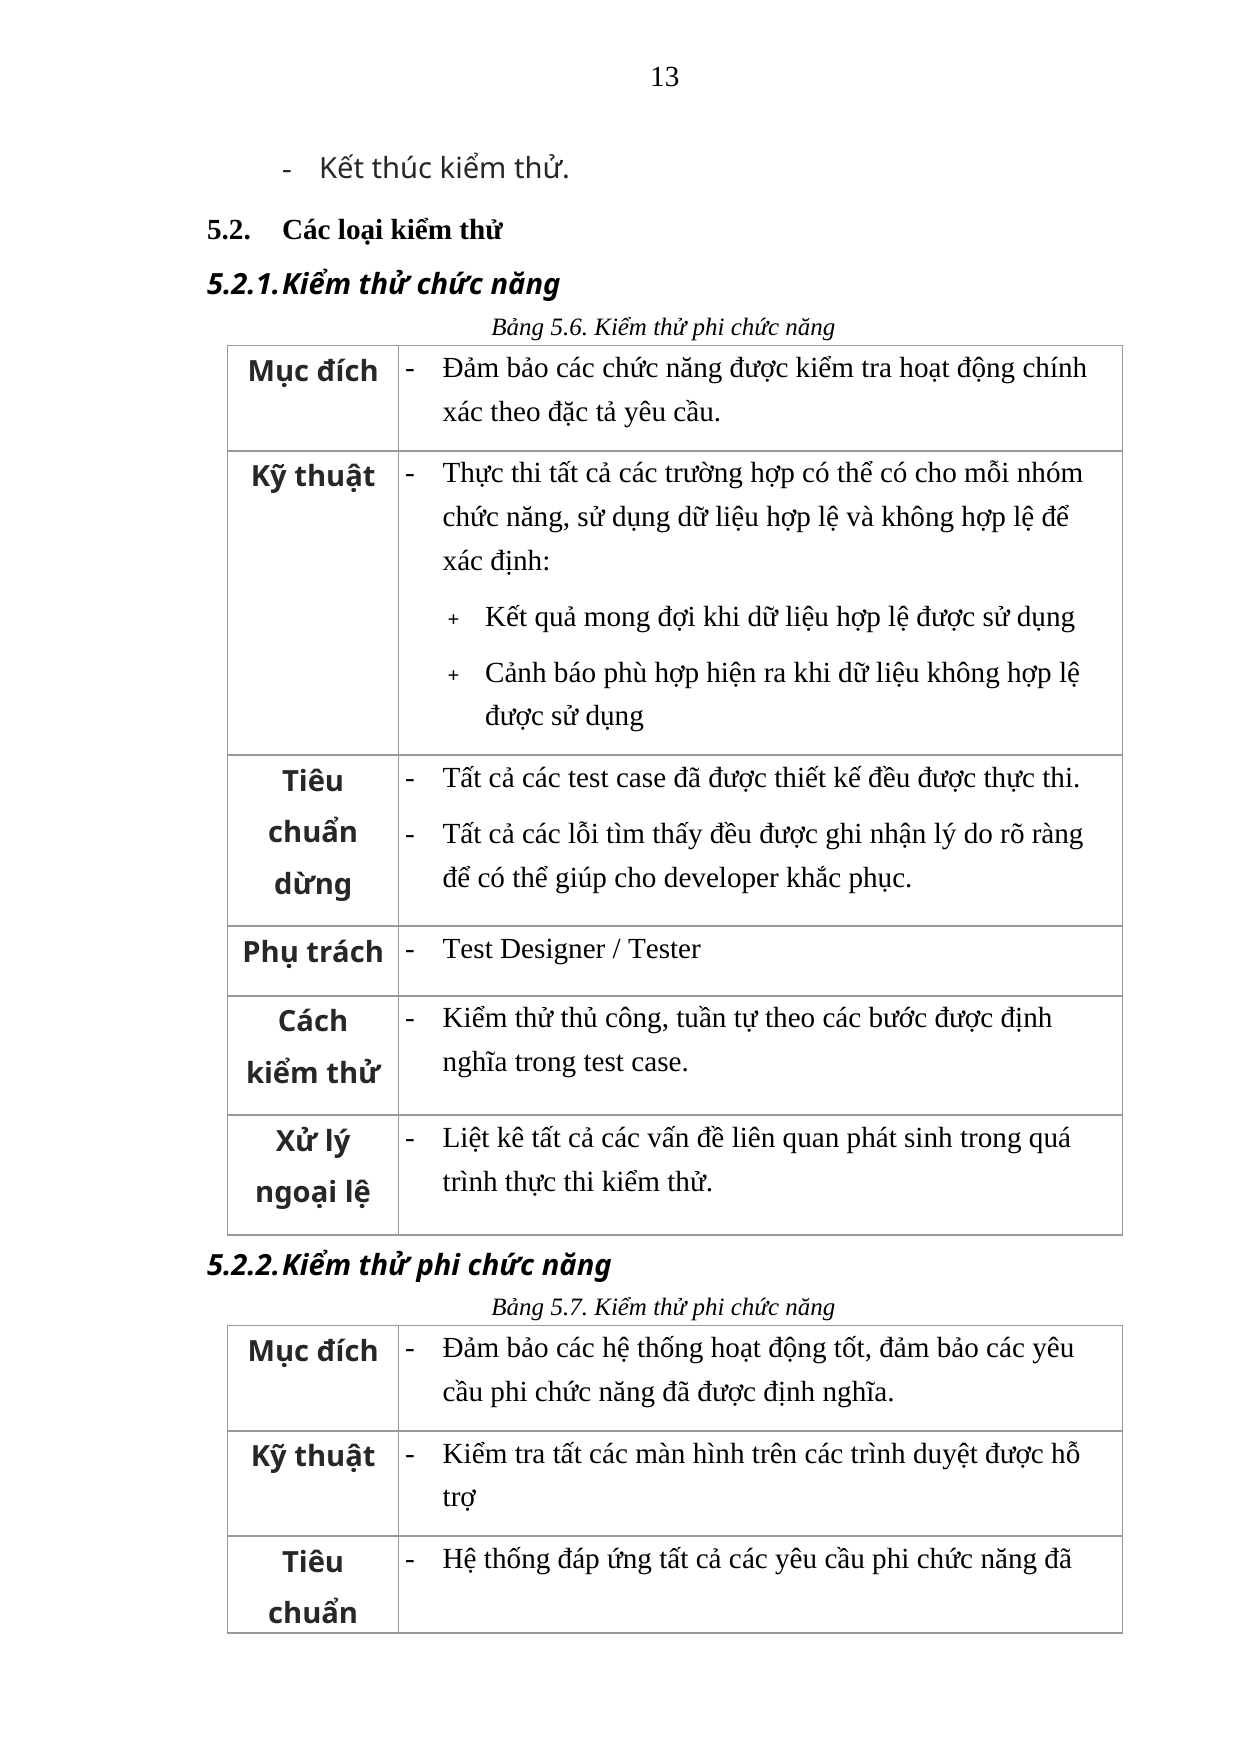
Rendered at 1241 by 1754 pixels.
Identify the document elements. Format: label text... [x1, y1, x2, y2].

table_cell Kiểm thử thủ công, tuần tự theo các bước được định nghĩa trong test case. [399, 997, 1122, 1114]
table_cell Kỹ thuật [228, 452, 398, 754]
table_cell Phụ trách [228, 927, 398, 995]
subtitle Kiểm thử chức năng [207, 264, 1122, 303]
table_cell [399, 1537, 1122, 1632]
table_header Mục đích [228, 1326, 398, 1430]
table_cell Thực thi tất cả các trường hợp có thể có cho mỗi nhóm chức năng, sử dụng dữ liệu hợp lệ và không hợp lệ để xác định: Kết quả mong đợi khi dữ liệu hợp lệ được sử dụng Cảnh báo phù hợp hiện ra khi dữ liệu không hợp lệ được sử dụng [399, 452, 1122, 754]
table_cell Kiểm tra tất các màn hình trên các trình duyệt được hỗ trợ [399, 1432, 1122, 1535]
table_header Đảm bảo các hệ thống hoạt động tốt, đảm bảo các yêu cầu phi chức năng đã được định nghĩa. [399, 1326, 1122, 1430]
table_cell Tiêu chuẩn dừng [228, 1537, 398, 1632]
table_cell Xử lý ngoại lệ [228, 1116, 398, 1234]
subtitle Kiểm thử phi chức năng [207, 1244, 1122, 1283]
table_cell Kỹ thuật [228, 1432, 398, 1535]
table_header Mục đích [228, 346, 398, 450]
table_cell Tất cả các test case đã được thiết kế đều được thực thi. Tất cả các lỗi tìm thấy đều được ghi nhận lý do rõ ràng để có thể giúp cho developer khắc phục. [399, 756, 1122, 925]
subtitle Các loại kiểm thử [207, 212, 1122, 245]
text Kết thúc kiểm thử. [282, 148, 1122, 187]
table_cell Cách kiểm thử [228, 997, 398, 1114]
table_cell Liệt kê tất cả các vấn đề liên quan phát sinh trong quá trình thực thi kiểm thử. [399, 1116, 1122, 1234]
table_cell Tiêu chuẩn dừng [228, 756, 398, 925]
table_cell Test Designer / Tester [399, 927, 1122, 995]
table_header Đảm bảo các chức năng được kiểm tra hoạt động chính xác theo đặc tả yêu cầu. [399, 346, 1122, 450]
